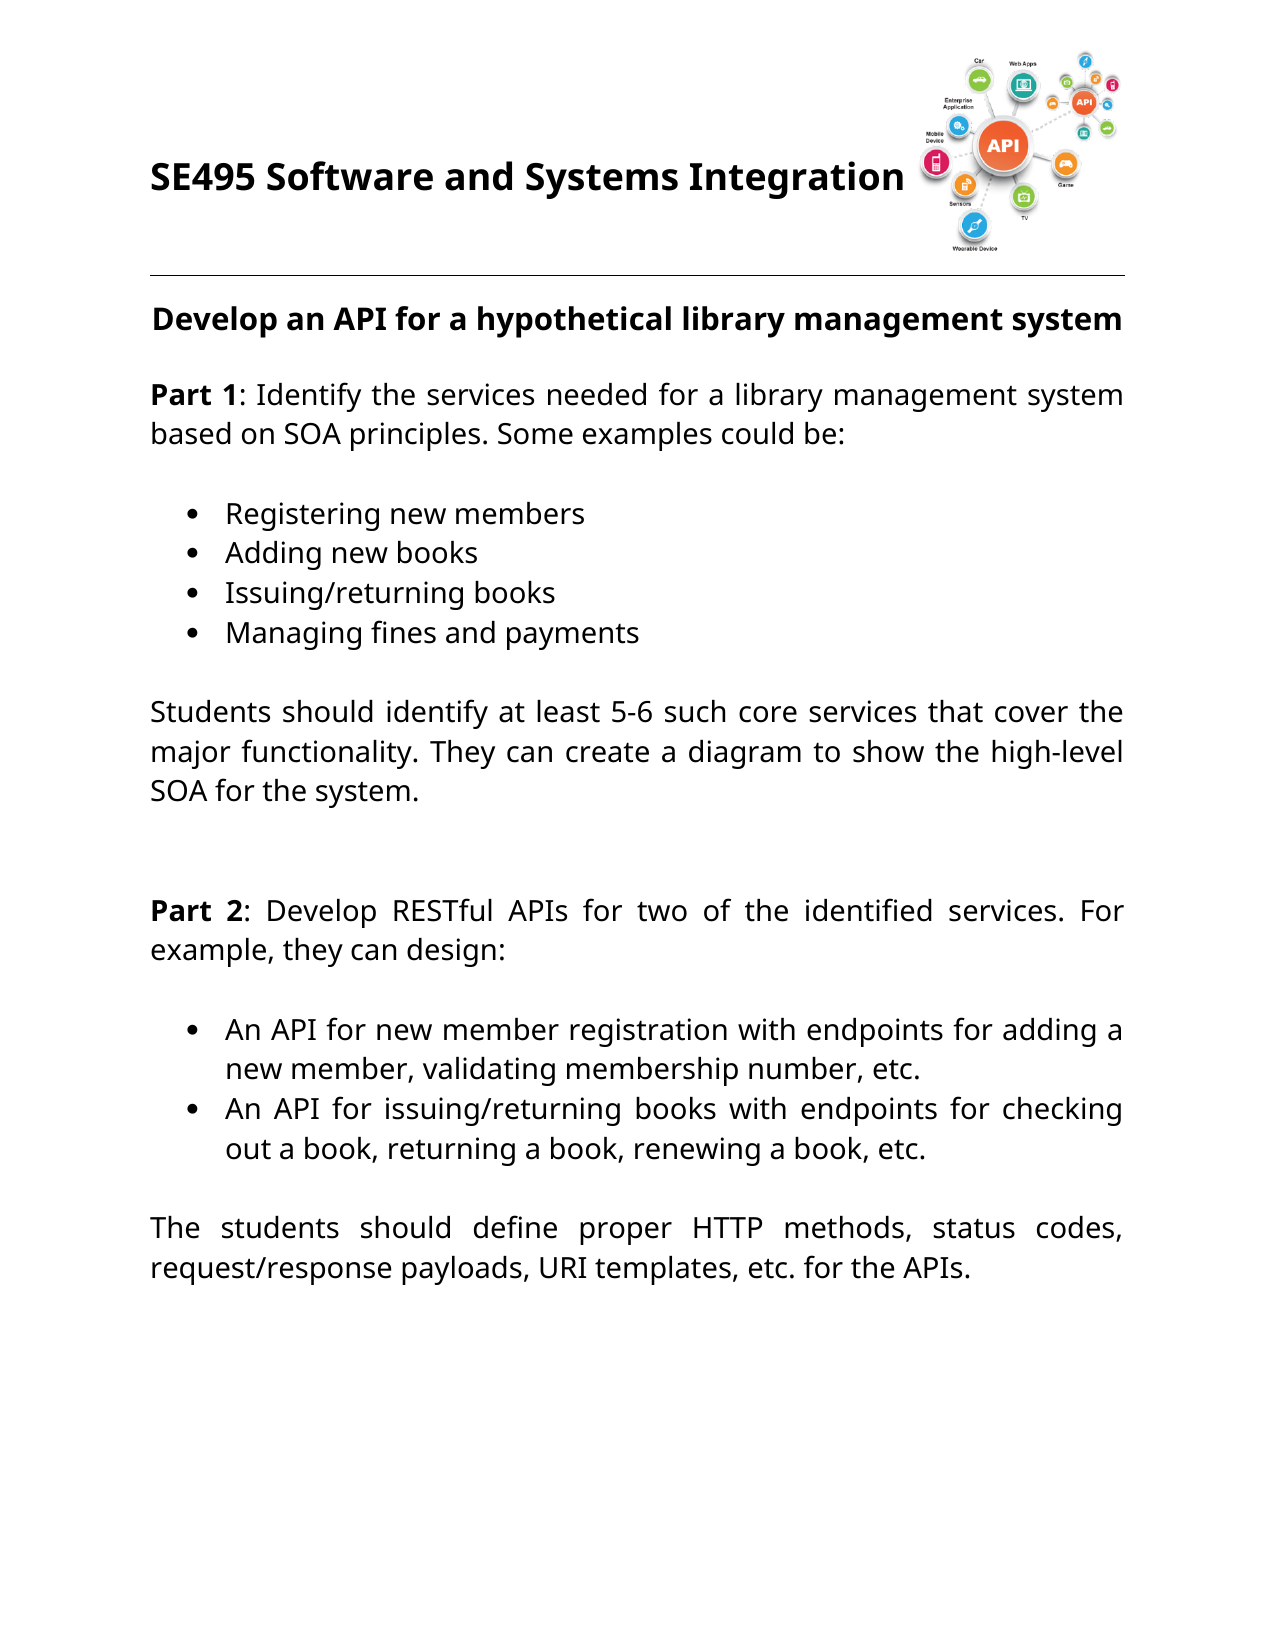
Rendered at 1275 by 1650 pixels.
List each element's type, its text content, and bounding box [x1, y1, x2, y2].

list Issuing/returning books [187, 572, 1125, 612]
text The students should define proper HTTP methods, status codes, request/response payloads, URI templates, etc. for the APIs. [150, 1207, 1125, 1287]
text Develop an API for a hypothetical library management system [150, 297, 1125, 340]
list An API for issuing/returning books with endpoints for checking out a book, returning a book, renewing a book, etc. [187, 1088, 1125, 1168]
list Adding new books [187, 533, 1125, 572]
list Registering new members [187, 493, 1125, 533]
list An API for new member registration with endpoints for adding a new member, validating membership number, etc. [187, 1009, 1125, 1088]
list Managing fines and payments [187, 612, 1125, 652]
text Part 1: Identify the services needed for a library management system based on SOA principles. Some examples could be: [150, 374, 1125, 453]
text SE495 Software and Systems Integration [150, 150, 914, 201]
text Students should identify at least 5-6 such core services that cover the major functionality. They can create a diagram to show the high-level SOA for the system. [150, 691, 1125, 810]
picture [914, 48, 1124, 252]
text Part 2: Develop RESTful APIs for two of the identified services. For example, they can design: [150, 890, 1125, 969]
